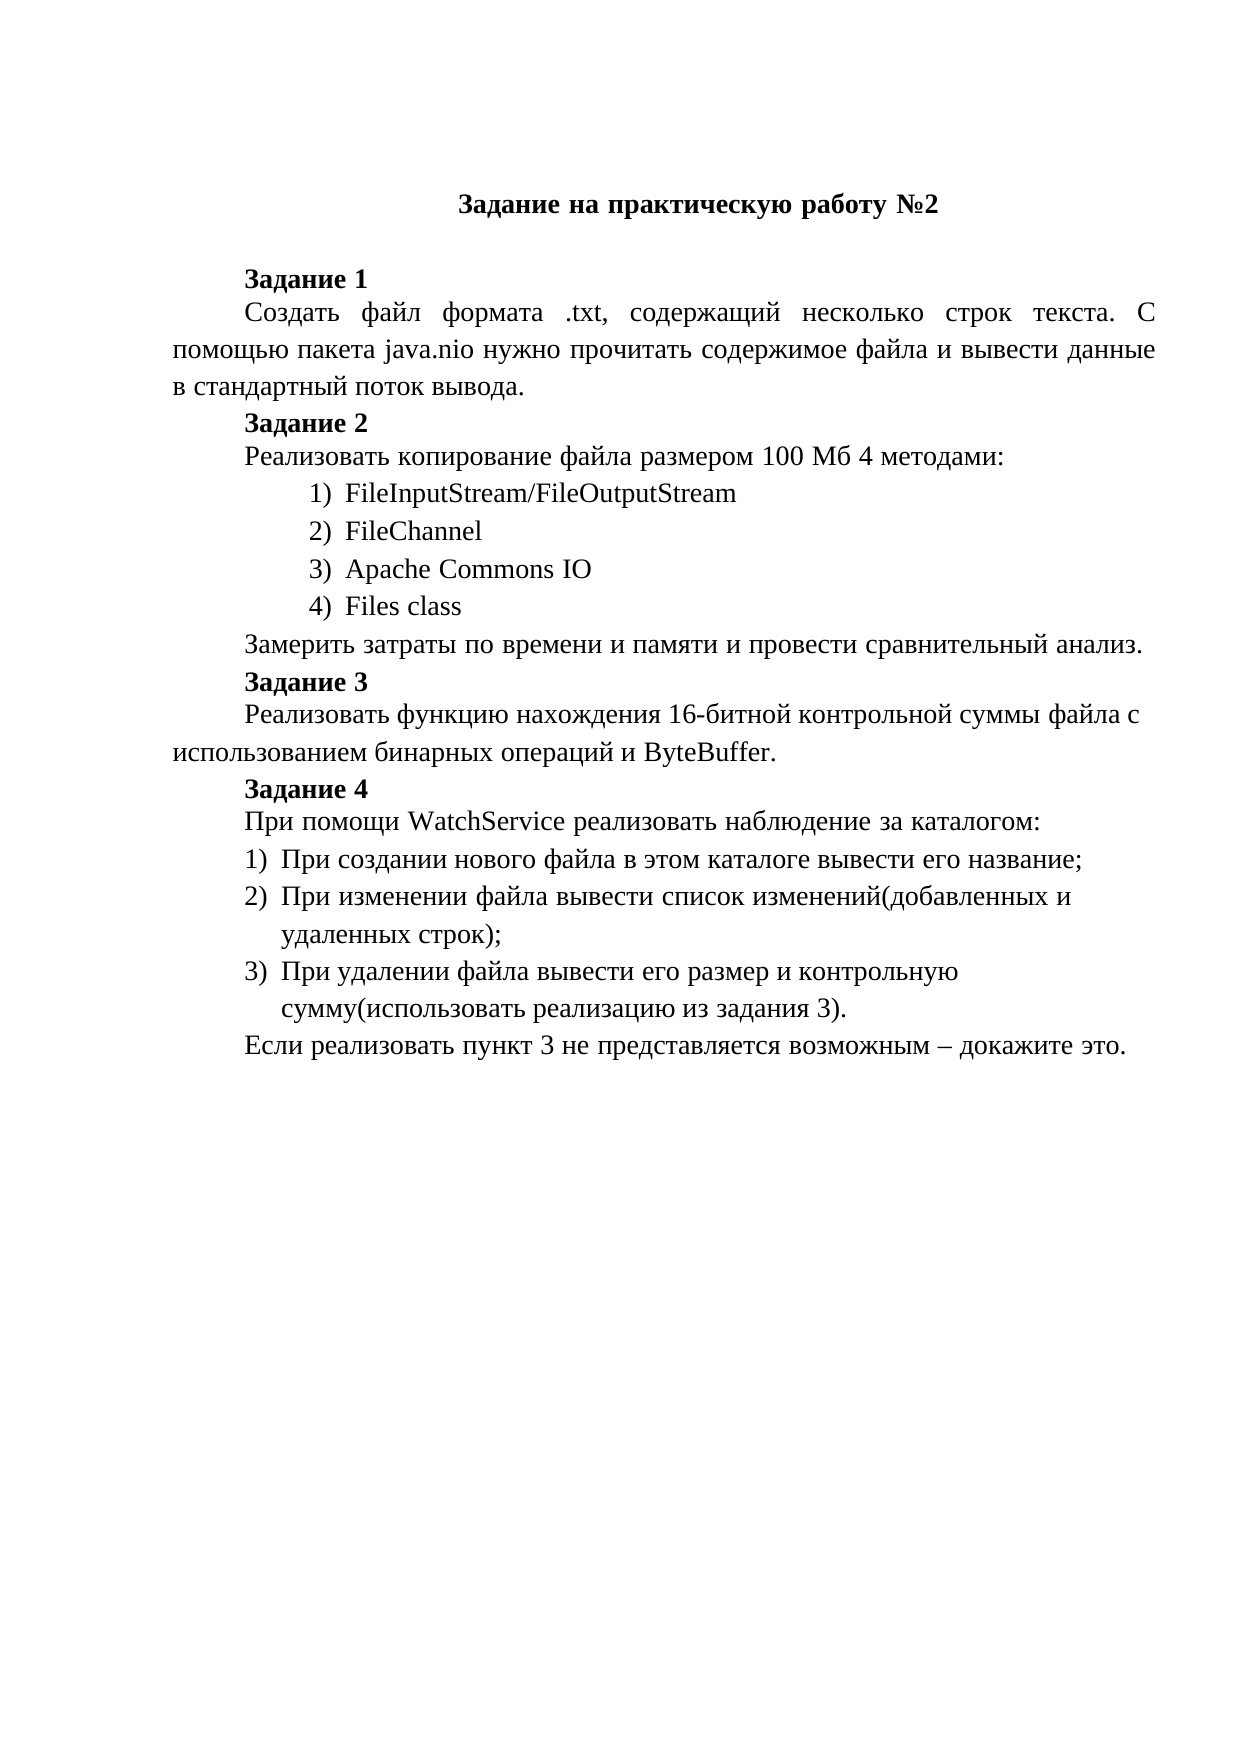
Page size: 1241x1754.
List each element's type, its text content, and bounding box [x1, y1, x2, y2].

text Если реализовать пункт 3 не представляется возможным – докажите это. [244, 1028, 1240, 1061]
list При удалении файла вывести его размер и контрольную сумму(использовать реализацию из задания 3). [244, 954, 960, 1023]
subtitle Задание 4 [244, 772, 1240, 804]
subtitle Задание 3 [244, 665, 1240, 697]
text Реализовать копирование файла размером 100 Мб 4 методами: [244, 439, 1240, 471]
text При помощи WatchService реализовать наблюдение за каталогом: [244, 804, 1240, 837]
text Замерить затраты по времени и памяти и провести сравнительный анализ. [244, 627, 1240, 659]
text Создать файл формата .txt, содержащий несколько строк текста. С помощью пакета java.nio нужно прочитать содержимое файла и вывести данные в стандартный поток вывода. [172, 295, 1156, 402]
text Задание 1 [244, 263, 1240, 295]
text Реализовать функцию нахождения 16-битной контрольной суммы файла с использованием бинарных операций и ByteBuffer. [172, 697, 1240, 767]
list Files class [308, 589, 1240, 622]
subtitle Задание 2 [244, 407, 1240, 439]
list При изменении файла вывести список изменений(добавленных и удаленных строк); [244, 879, 1073, 949]
list FileChannel [308, 514, 1240, 547]
subtitle Задание на практическую работу №2 [458, 188, 1240, 220]
list Apache Commons IO [308, 552, 1240, 584]
list При создании нового файла в этом каталоге вывести его название; [244, 842, 1240, 874]
list FileInputStream/FileOutputStream [308, 477, 1240, 509]
